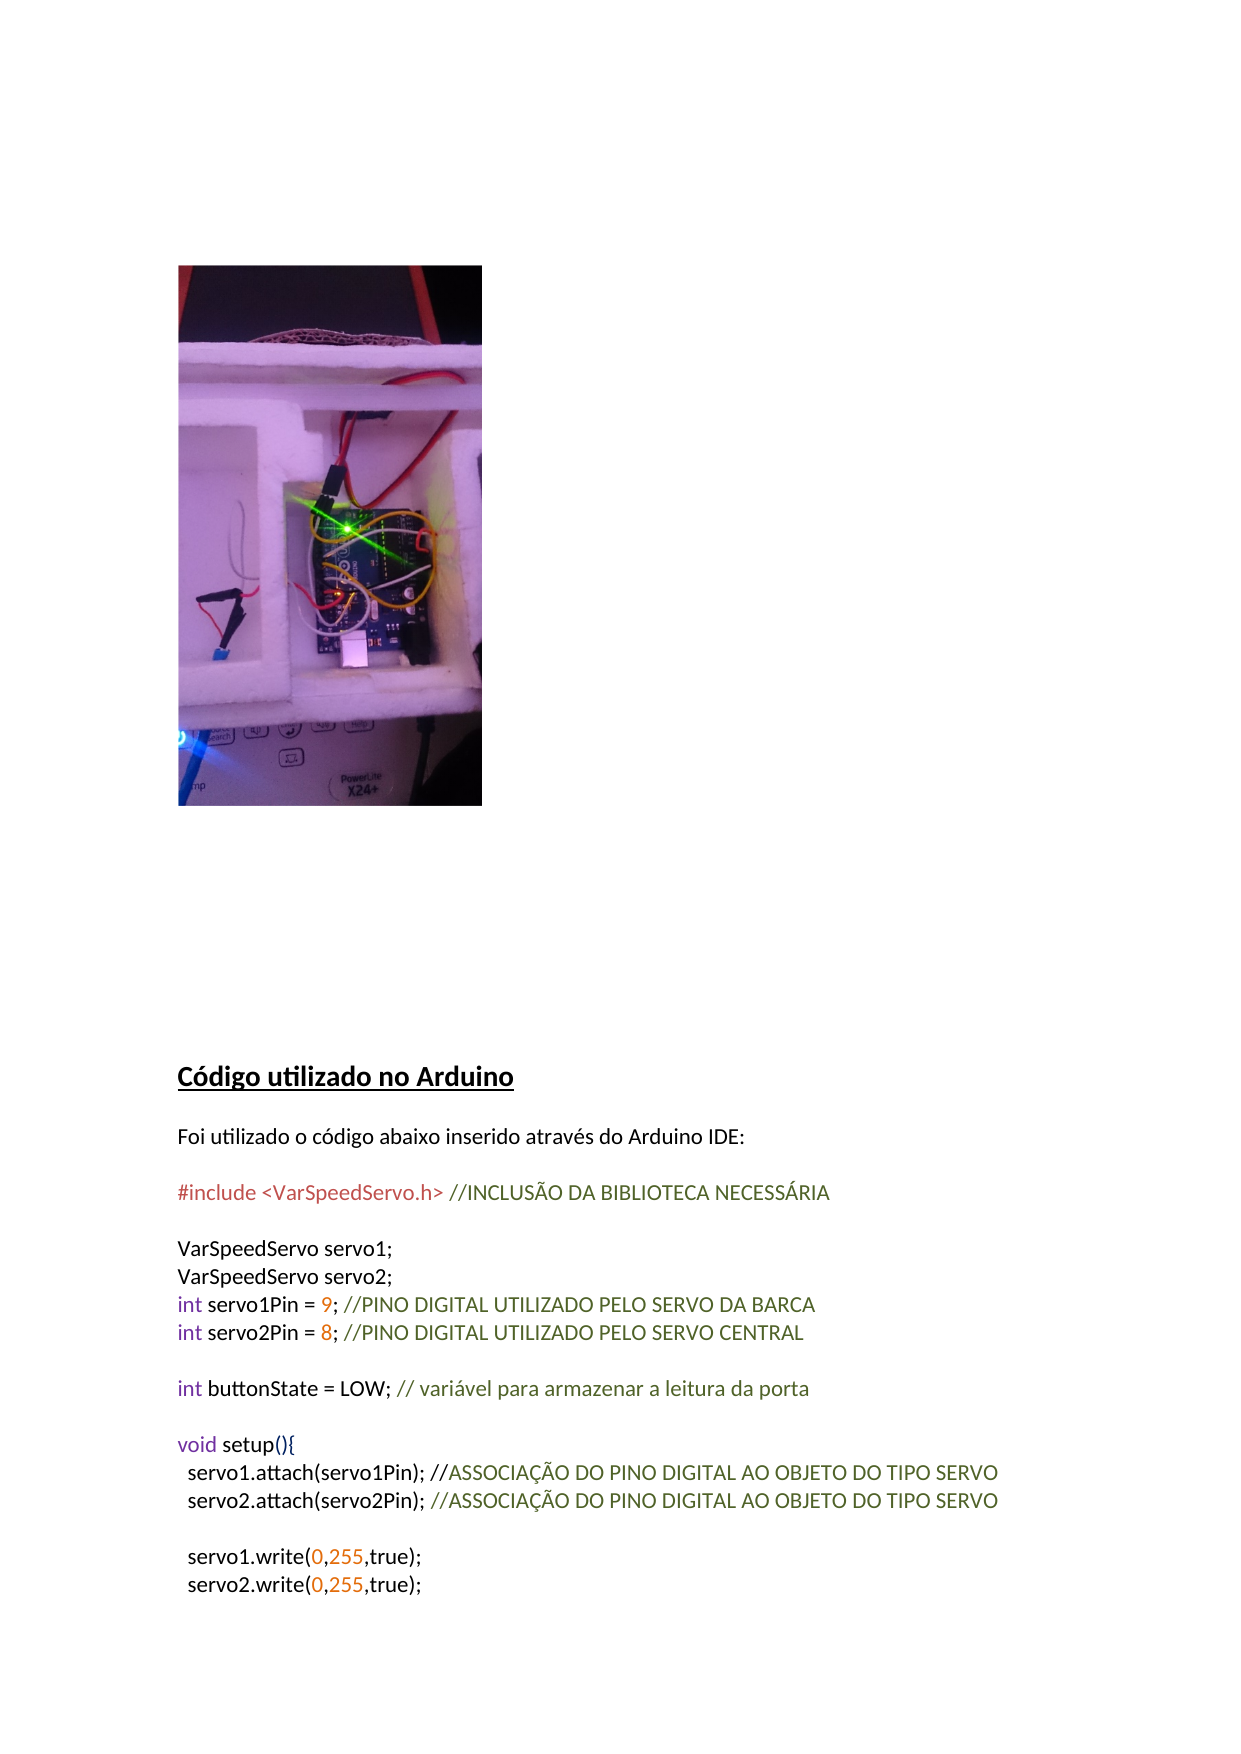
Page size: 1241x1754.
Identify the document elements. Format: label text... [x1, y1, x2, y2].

text #include <VarSpeedServo.h> //INCLUSÃO DA BIBLIOTECA NECESSÁRIA [177, 1178, 1063, 1206]
text int servo2Pin = 8; //PINO DIGITAL UTILIZADO PELO SERVO CENTRAL [177, 1318, 1063, 1346]
text void setup(){ [177, 1430, 1063, 1458]
text int buttonState = LOW; // variável para armazenar a leitura da porta [177, 1374, 1063, 1402]
text servo2.attach(servo2Pin); //ASSOCIAÇÃO DO PINO DIGITAL AO OBJETO DO TIPO SERVO [177, 1486, 1063, 1514]
text servo1.write(0,255,true); [177, 1542, 1063, 1570]
text VarSpeedServo servo1; [177, 1234, 1063, 1262]
text VarSpeedServo servo2; [177, 1262, 1063, 1290]
text servo1.attach(servo1Pin); //ASSOCIAÇÃO DO PINO DIGITAL AO OBJETO DO TIPO SERVO [177, 1458, 1063, 1486]
picture [179, 266, 482, 805]
text Foi utilizado o código abaixo inserido através do Arduino IDE: [177, 1122, 1063, 1150]
text int servo1Pin = 9; //PINO DIGITAL UTILIZADO PELO SERVO DA BARCA [177, 1290, 1063, 1318]
text Código utilizado no Arduino [177, 1058, 1063, 1094]
text servo2.write(0,255,true); [177, 1570, 1063, 1598]
